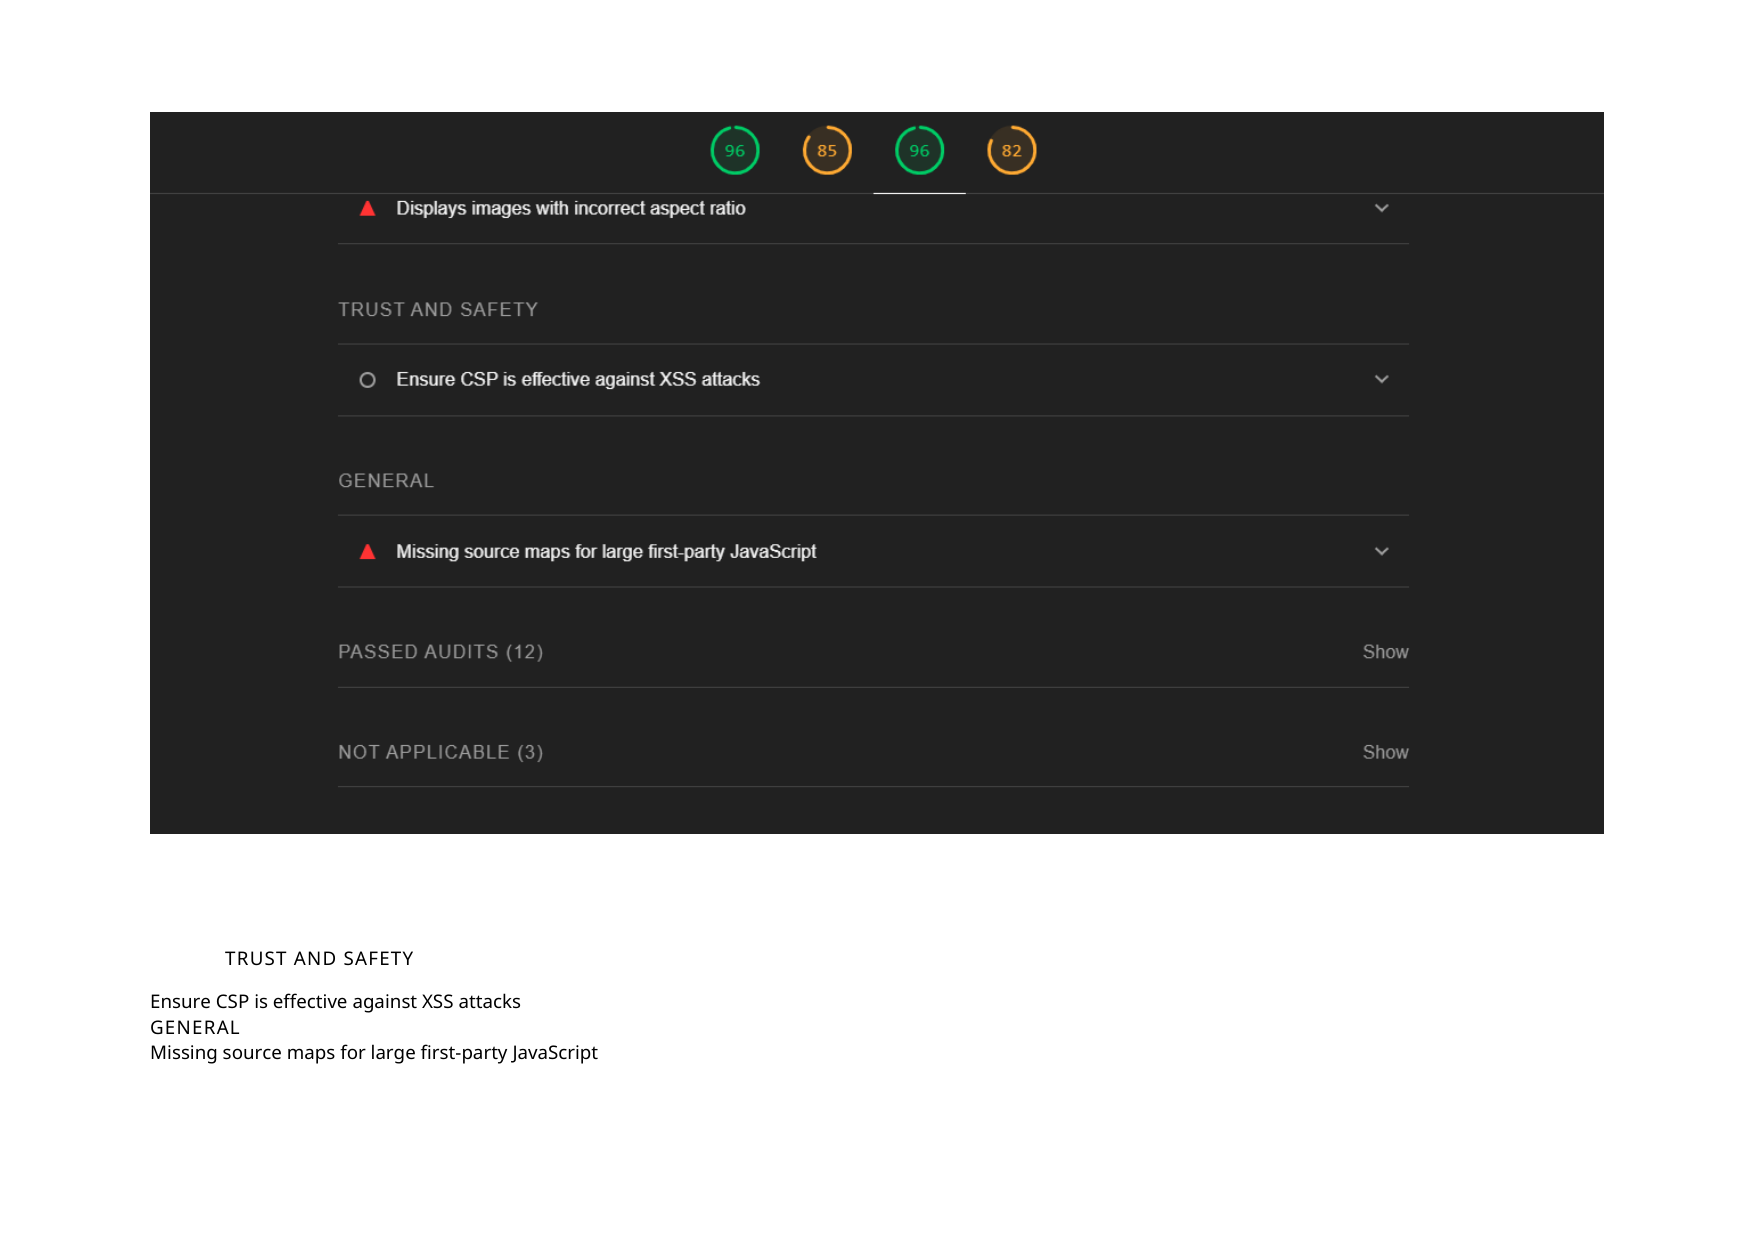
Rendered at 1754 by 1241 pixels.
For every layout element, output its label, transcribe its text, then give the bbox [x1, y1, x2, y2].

picture [150, 112, 1604, 834]
text Ensure CSP is effective against XSS attacks [150, 989, 1604, 1014]
text General [150, 1014, 1604, 1040]
text Trust and Safety [150, 945, 1604, 970]
text Missing source maps for large first-party JavaScript [150, 1040, 1604, 1065]
